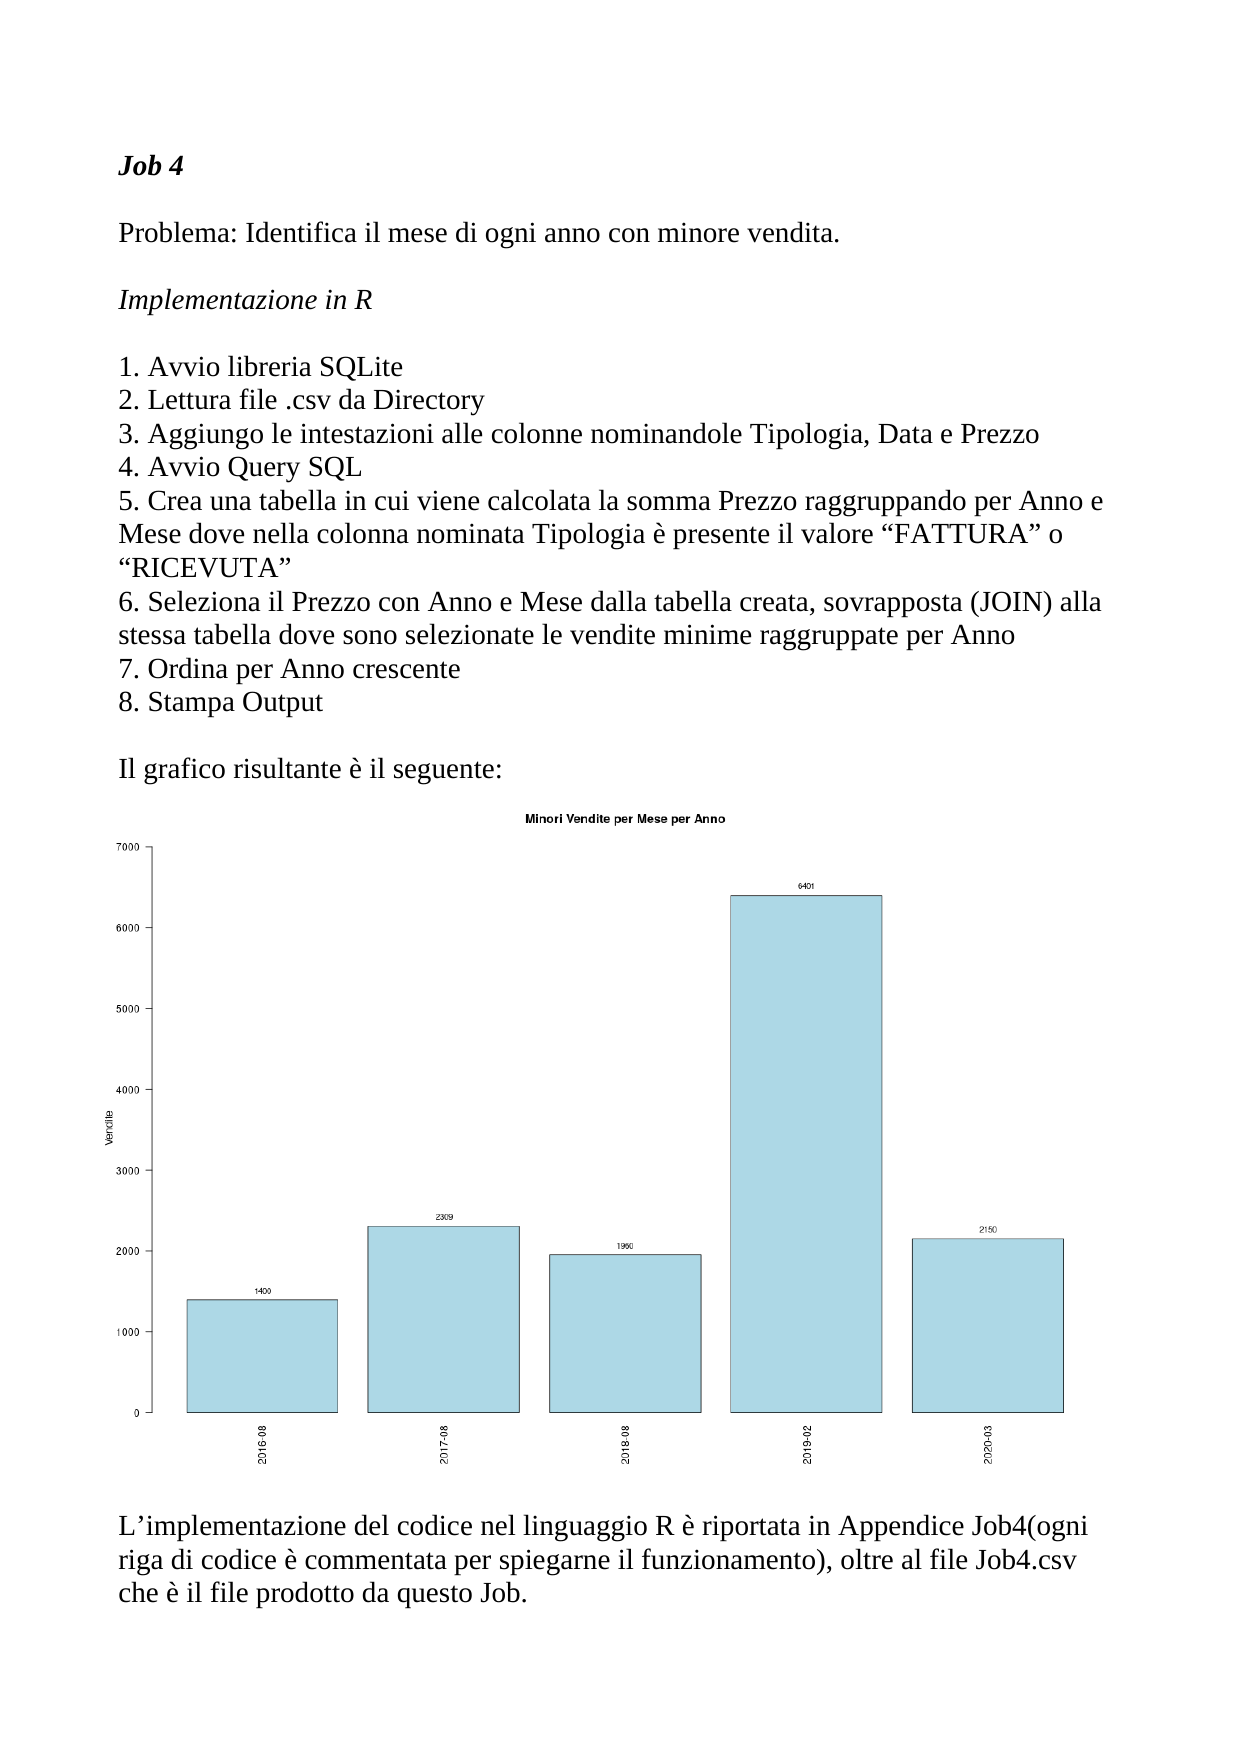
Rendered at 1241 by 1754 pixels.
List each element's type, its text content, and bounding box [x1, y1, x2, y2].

text 7. Ordina per Anno crescente [118, 651, 1122, 684]
text Il grafico risultante è il seguente: [118, 751, 1122, 785]
text 5. Crea una tabella in cui viene calcolata la somma Prezzo raggruppando per Anno e Mese dove nella colonna nominata Tipologia è presente il valore “FATTURA” o “RICEVUTA” [118, 483, 1122, 584]
text Problema: Identifica il mese di ogni anno con minore vendita. [118, 215, 1122, 248]
text Implementazione in R [118, 282, 1122, 315]
text 3. Aggiungo le intestazioni alle colonne nominandole Tipologia, Data e Prezzo [118, 416, 1122, 449]
text Job 4 [118, 148, 1122, 181]
text 1. Avvio libreria SQLite [118, 349, 1122, 382]
text 2. Lettura file .csv da Directory [118, 382, 1122, 416]
text 4. Avvio Query SQL [118, 449, 1122, 483]
text riga di codice è commentata per spiegarne il funzionamento), oltre al file Job4.csv che è il file prodotto da questo Job. [118, 1542, 1122, 1609]
text 6. Seleziona il Prezzo con Anno e Mese dalla tabella creata, sovrapposta (JOIN) alla stessa tabella dove sono selezionate le vendite minime raggruppate per Anno [118, 584, 1122, 651]
text L’implementazione del codice nel linguaggio R è riportata in Appendice Job4(ogni [118, 1508, 1122, 1542]
picture [102, 793, 1124, 1475]
text 8. Stampa Output [118, 684, 1122, 718]
